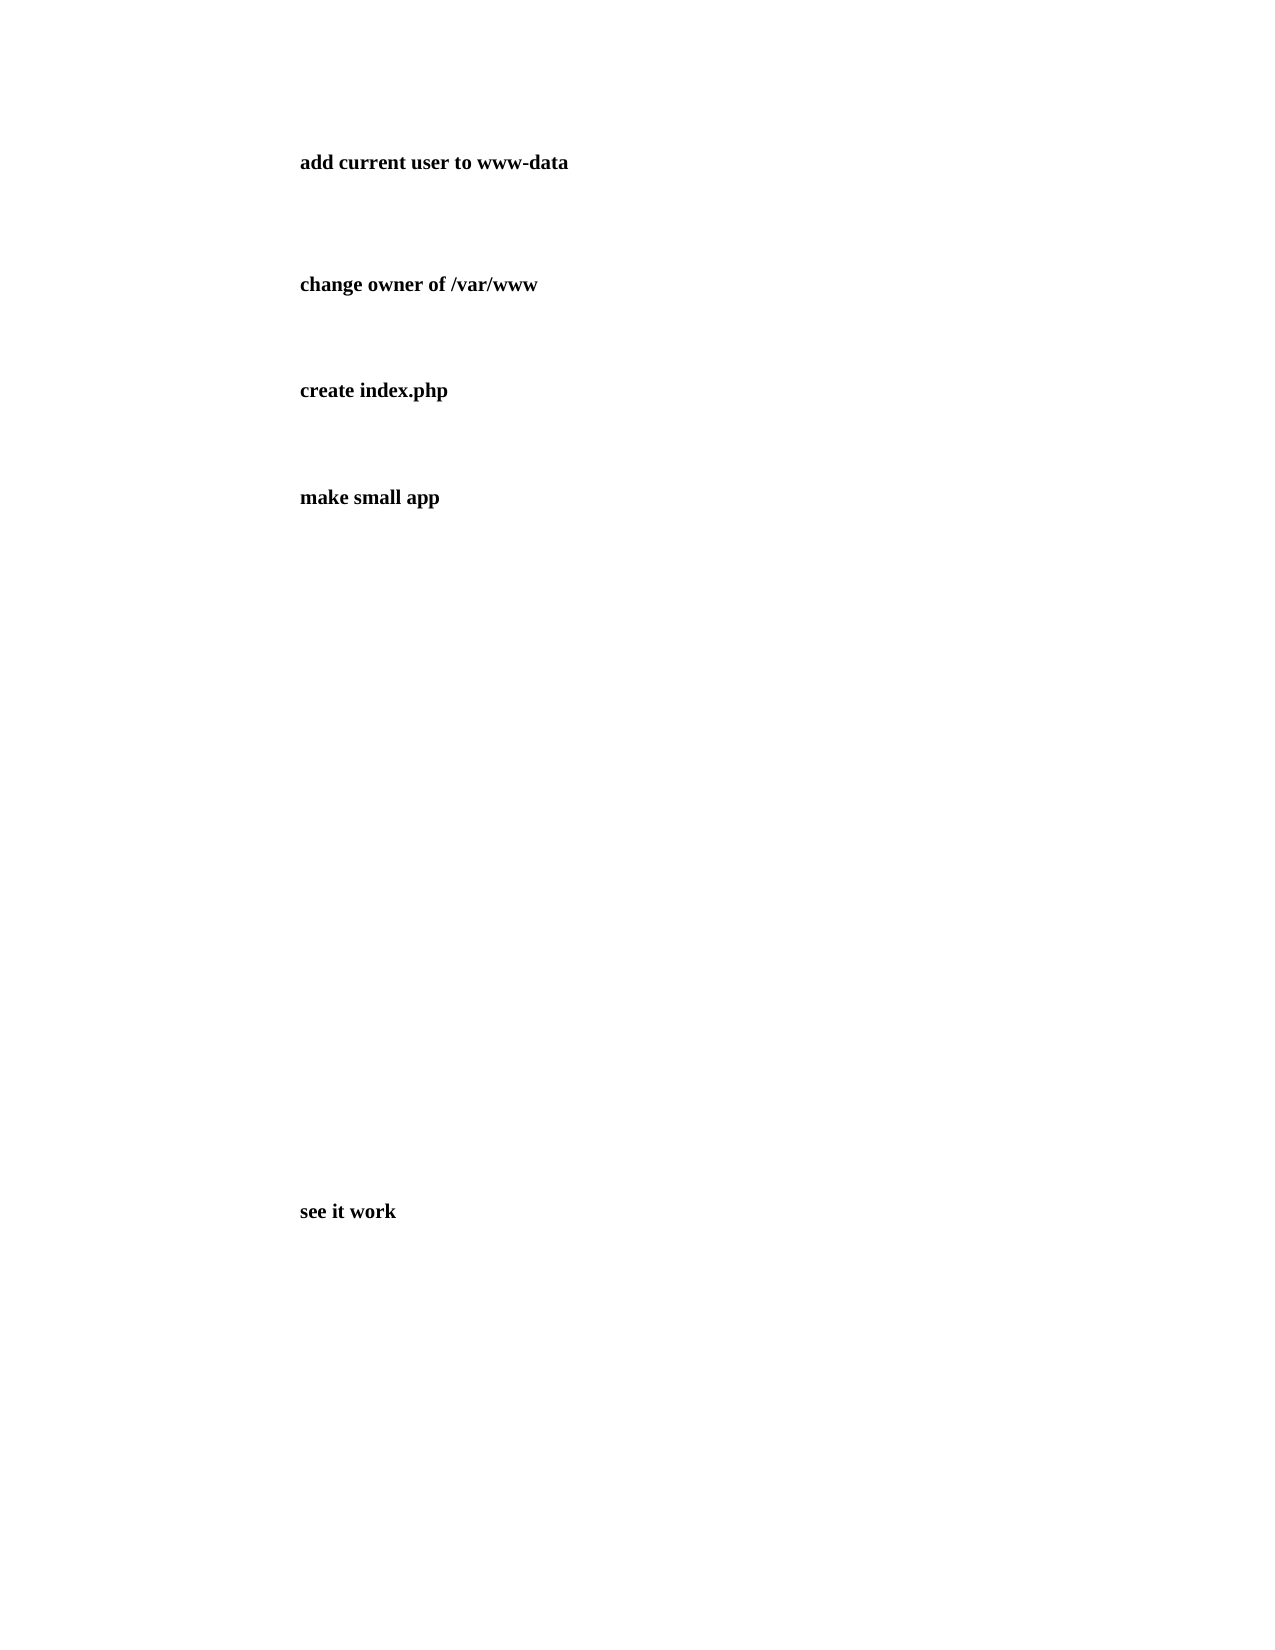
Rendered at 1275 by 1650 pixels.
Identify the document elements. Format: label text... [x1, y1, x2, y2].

subtitle add current user to www-data [300, 150, 1125, 174]
subtitle change owner of /var/www [300, 271, 1125, 296]
subtitle create index.php [300, 378, 1125, 402]
subtitle see it work [300, 1199, 1125, 1223]
subtitle make small app [300, 485, 1125, 509]
